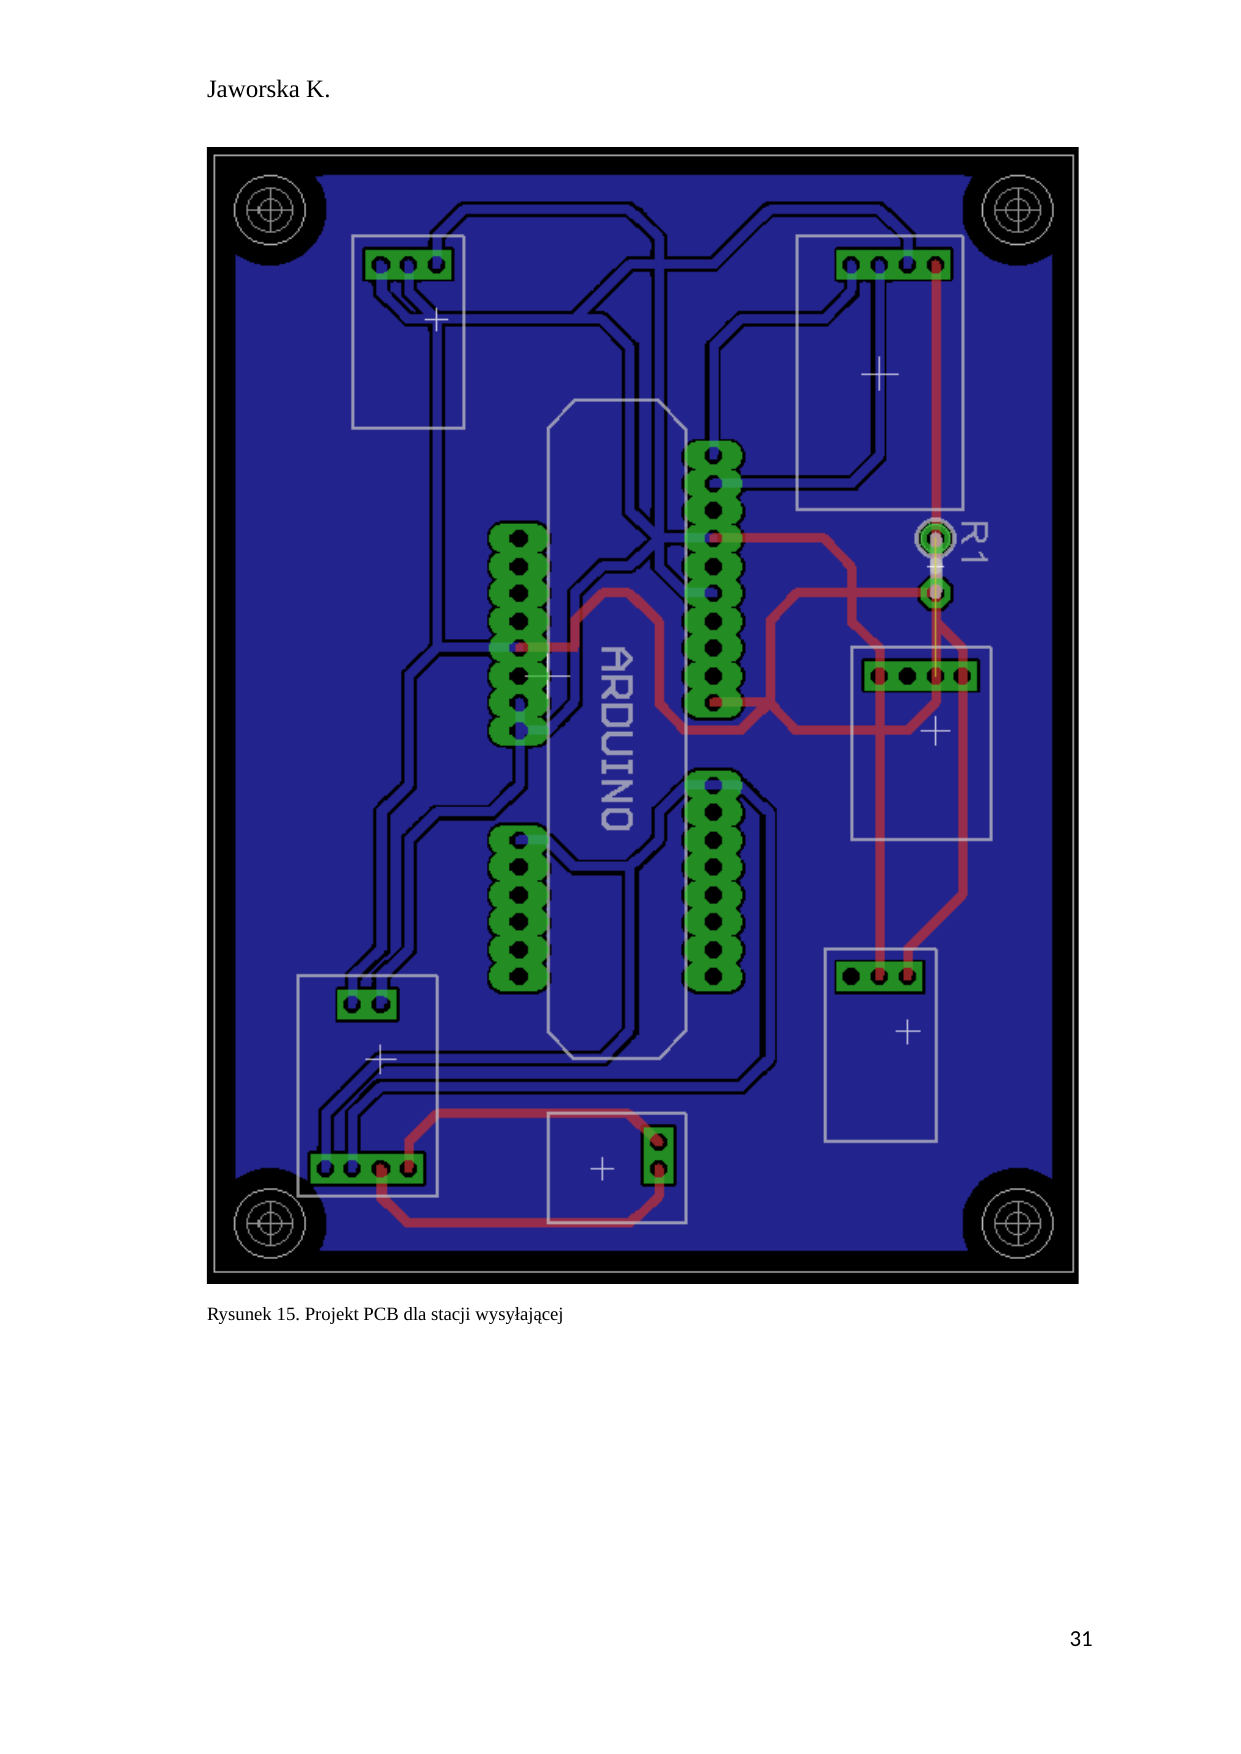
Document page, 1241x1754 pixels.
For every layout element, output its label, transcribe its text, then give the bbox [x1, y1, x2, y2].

text Rysunek 15. Projekt PCB dla stacji wysyłającej [207, 1303, 1092, 1324]
picture [206, 147, 1079, 1284]
